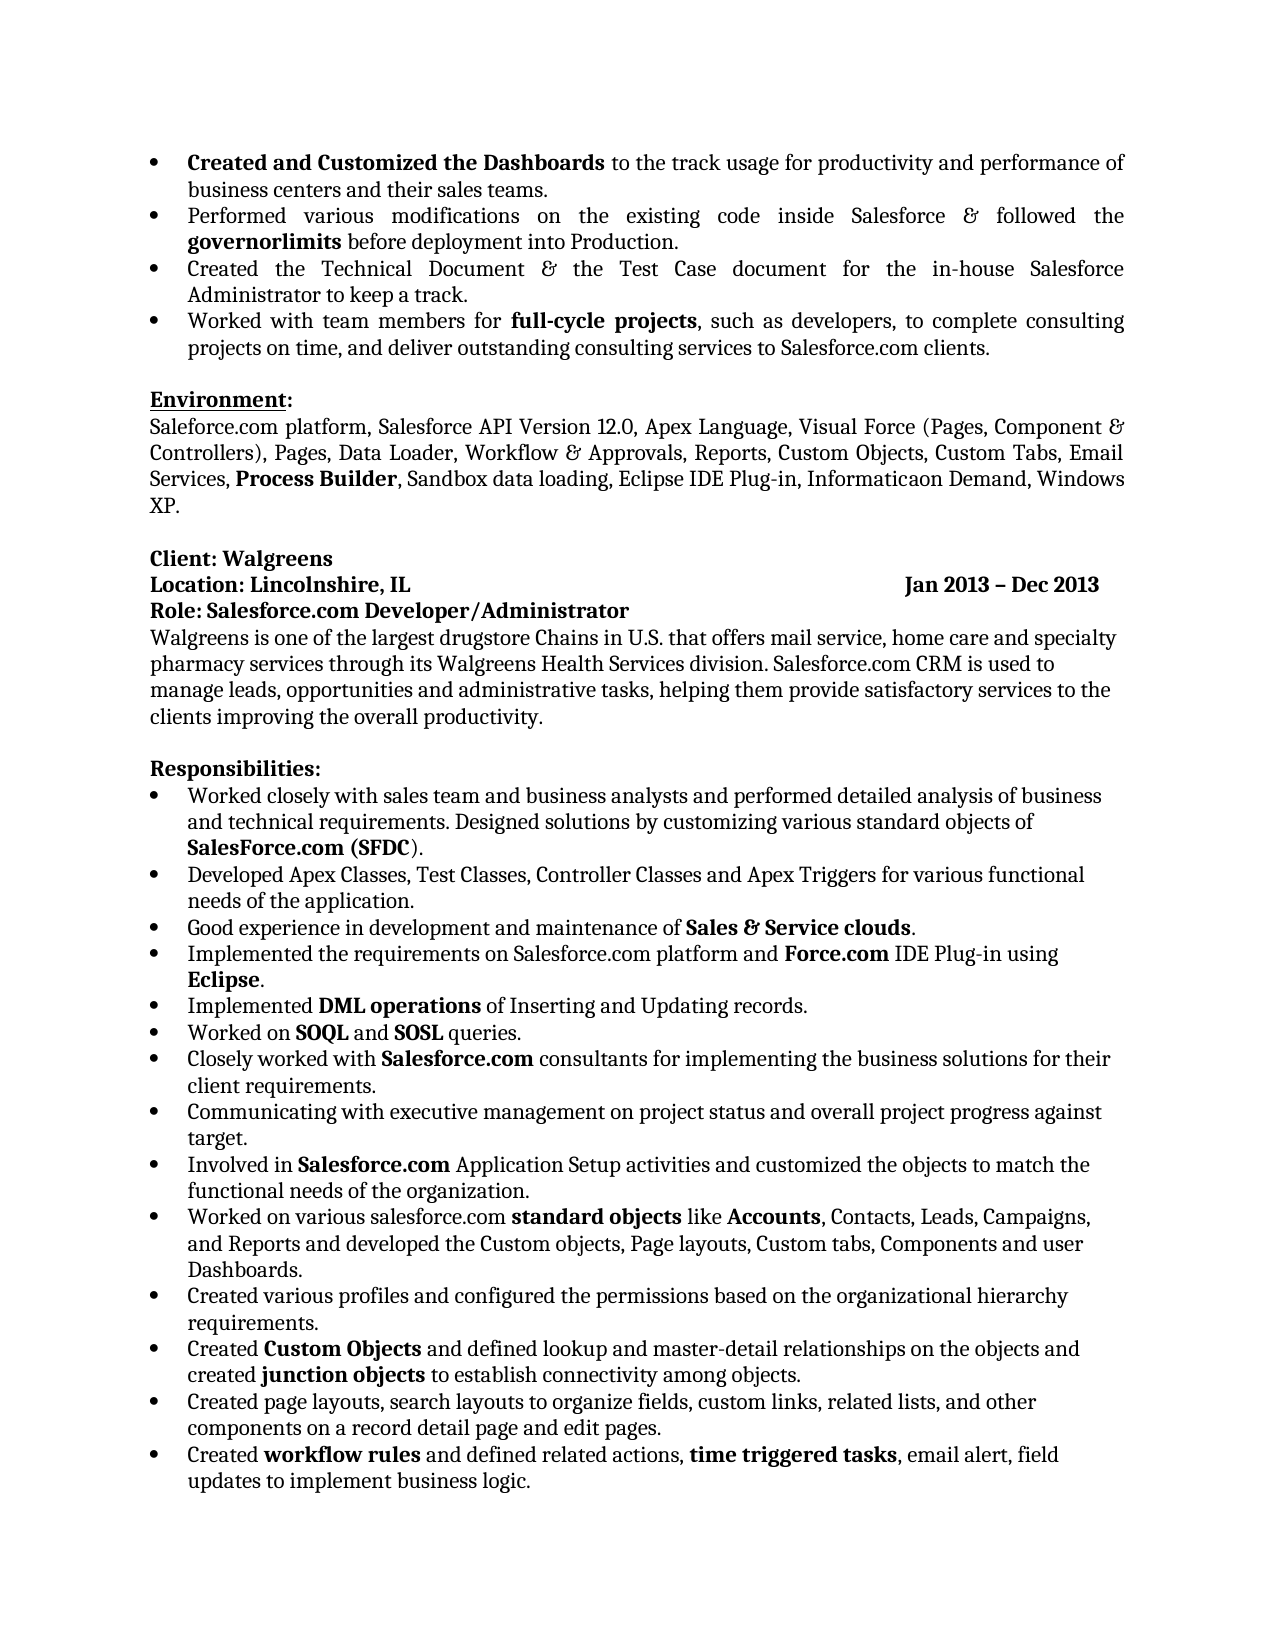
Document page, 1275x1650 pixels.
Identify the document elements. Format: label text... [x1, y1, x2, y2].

text Responsibilities: [150, 756, 1125, 782]
text Saleforce.com platform, Salesforce API Version 12.0, Apex Language, Visual Force (Pages, Component & Controllers), Pages, Data Loader, Workflow & Approvals, Reports, Custom Objects, Custom Tabs, Email Services, Process Builder, Sandbox data loading, Eclipse IDE Plug-in, Informaticaon Demand, Windows XP. [150, 413, 1125, 519]
list Created page layouts, search layouts to organize fields, custom links, related lists, and other components on a record detail page and edit pages. [150, 1389, 1125, 1441]
list Developed Apex Classes, Test Classes, Controller Classes and Apex Triggers for various functional needs of the application. [150, 862, 1125, 914]
list Communicating with executive management on project status and overall project progress against target. [150, 1099, 1125, 1151]
list Created and Customized the Dashboards to the track usage for productivity and performance of business centers and their sales teams. [150, 150, 1125, 203]
list Worked with team members for full-cycle projects, such as developers, to complete consulting projects on time, and deliver outstanding consulting services to Salesforce.com clients. [150, 308, 1125, 361]
list Created various profiles and configured the permissions based on the organizational hierarchy requirements. [150, 1283, 1125, 1336]
list Implemented DML operations of Inserting and Updating records. [150, 993, 1125, 1020]
list Worked on SOQL and SOSL queries. [150, 1020, 1125, 1046]
list Closely worked with Salesforce.com consultants for implementing the business solutions for their client requirements. [150, 1046, 1125, 1099]
list Created the Technical Document & the Test Case document for the in-house Salesforce Administrator to keep a track. [150, 255, 1125, 308]
list Implemented the requirements on Salesforce.com platform and Force.com IDE Plug-in using Eclipse. [150, 941, 1125, 993]
text Client: Walgreens [150, 545, 1125, 572]
list Involved in Salesforce.com Application Setup activities and customized the objects to match the functional needs of the organization. [150, 1151, 1125, 1204]
list Worked on various salesforce.com standard objects like Accounts, Contacts, Leads, Campaigns, and Reports and developed the Custom objects, Page layouts, Custom tabs, Components and user Dashboards. [150, 1204, 1125, 1283]
list Good experience in development and maintenance of Sales & Service clouds. [150, 914, 1125, 941]
list Worked closely with sales team and business analysts and performed detailed analysis of business and technical requirements. Designed solutions by customizing various standard objects of SalesForce.com (SFDC). [150, 782, 1125, 862]
list Created Custom Objects and defined lookup and master-detail relationships on the objects and created junction objects to establish connectivity among objects. [150, 1336, 1125, 1389]
text Walgreens is one of the largest drugstore Chains in U.S. that offers mail service, home care and specialty pharmacy services through its Walgreens Health Services division. Salesforce.com CRM is used to manage leads, opportunities and administrative tasks, helping them provide satisfactory services to the clients improving the overall productivity. [150, 624, 1125, 730]
list Created workflow rules and defined related actions, time triggered tasks, email alert, field updates to implement business logic. [150, 1441, 1125, 1494]
text Location: Lincolnshire, IL Jan 2013 – Dec 2013 [150, 572, 1125, 598]
text Role: Salesforce.com Developer/Administrator [150, 598, 1125, 624]
list Performed various modifications on the existing code inside Salesforce & followed the governorlimits before deployment into Production. [150, 203, 1125, 255]
text Environment: [150, 387, 1125, 413]
